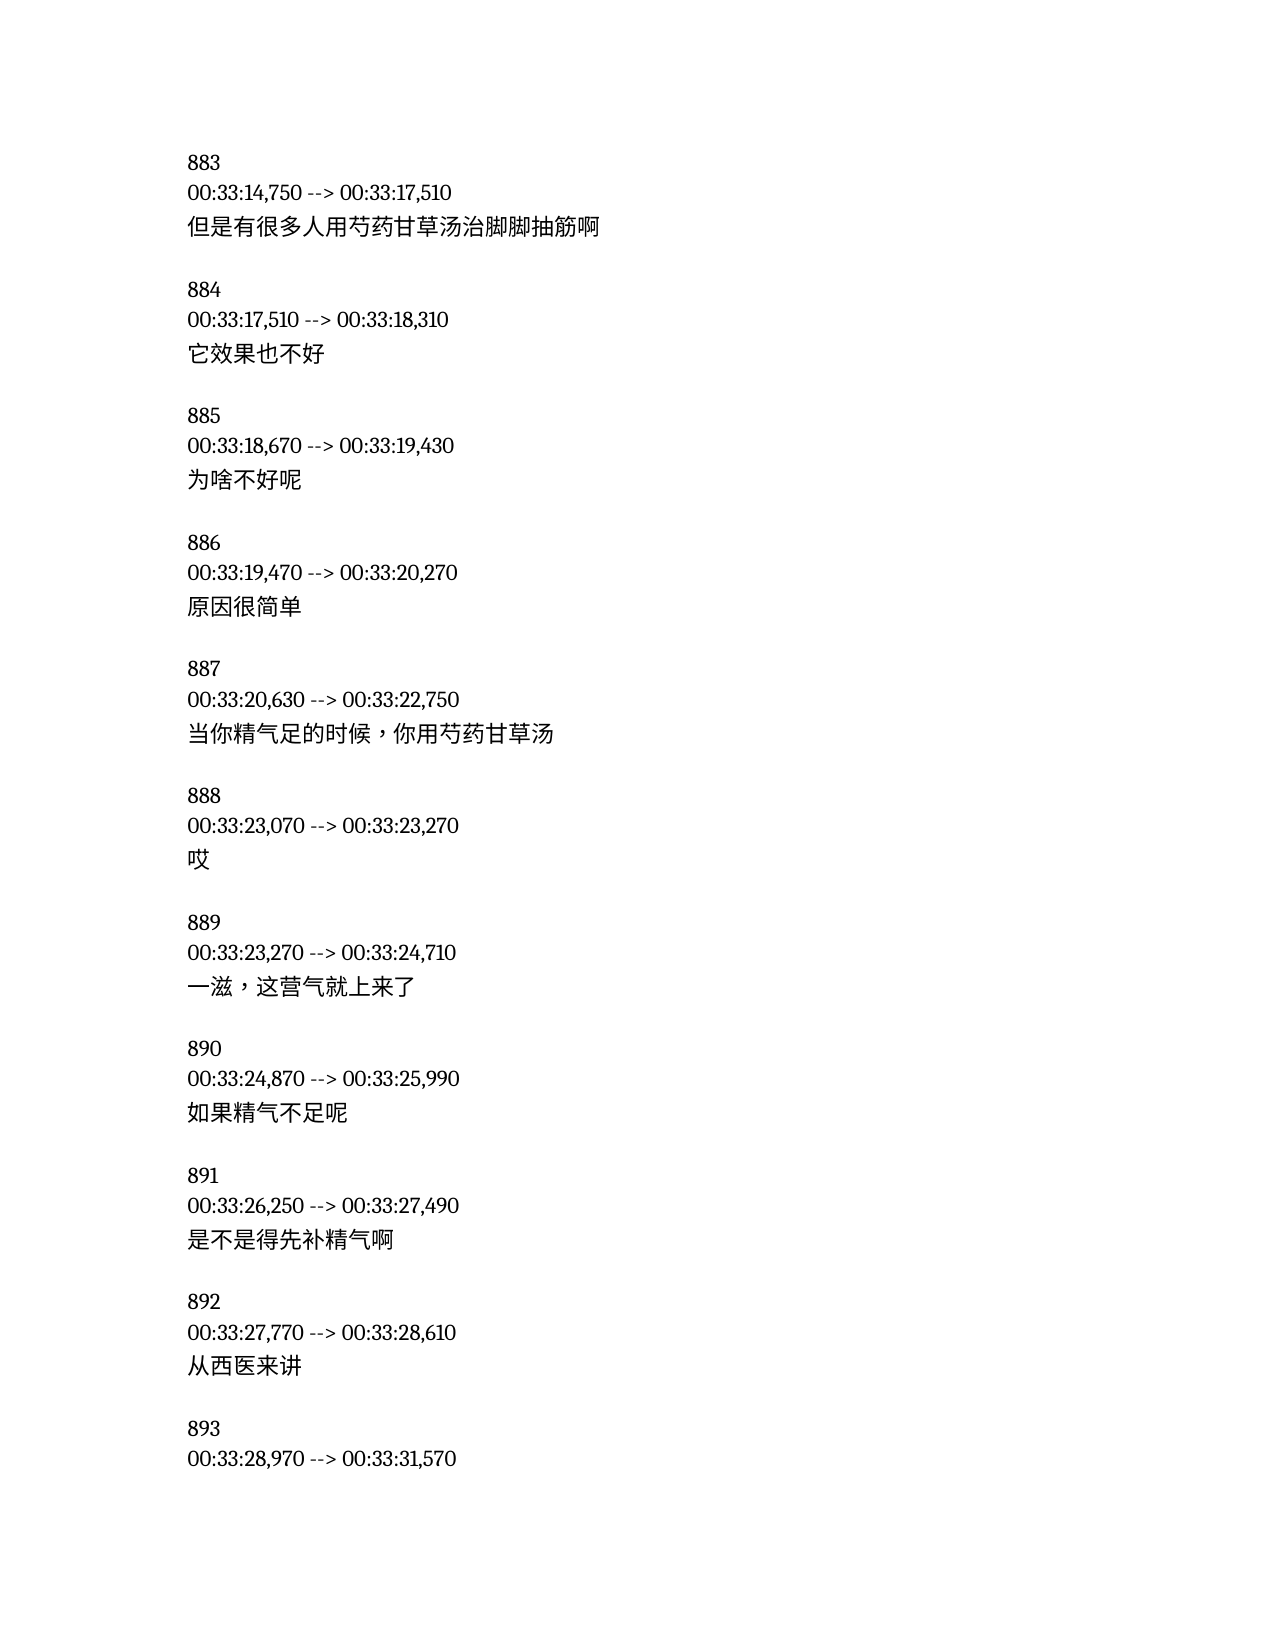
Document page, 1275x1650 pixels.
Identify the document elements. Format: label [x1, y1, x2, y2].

text [187, 150, 1087, 1472]
